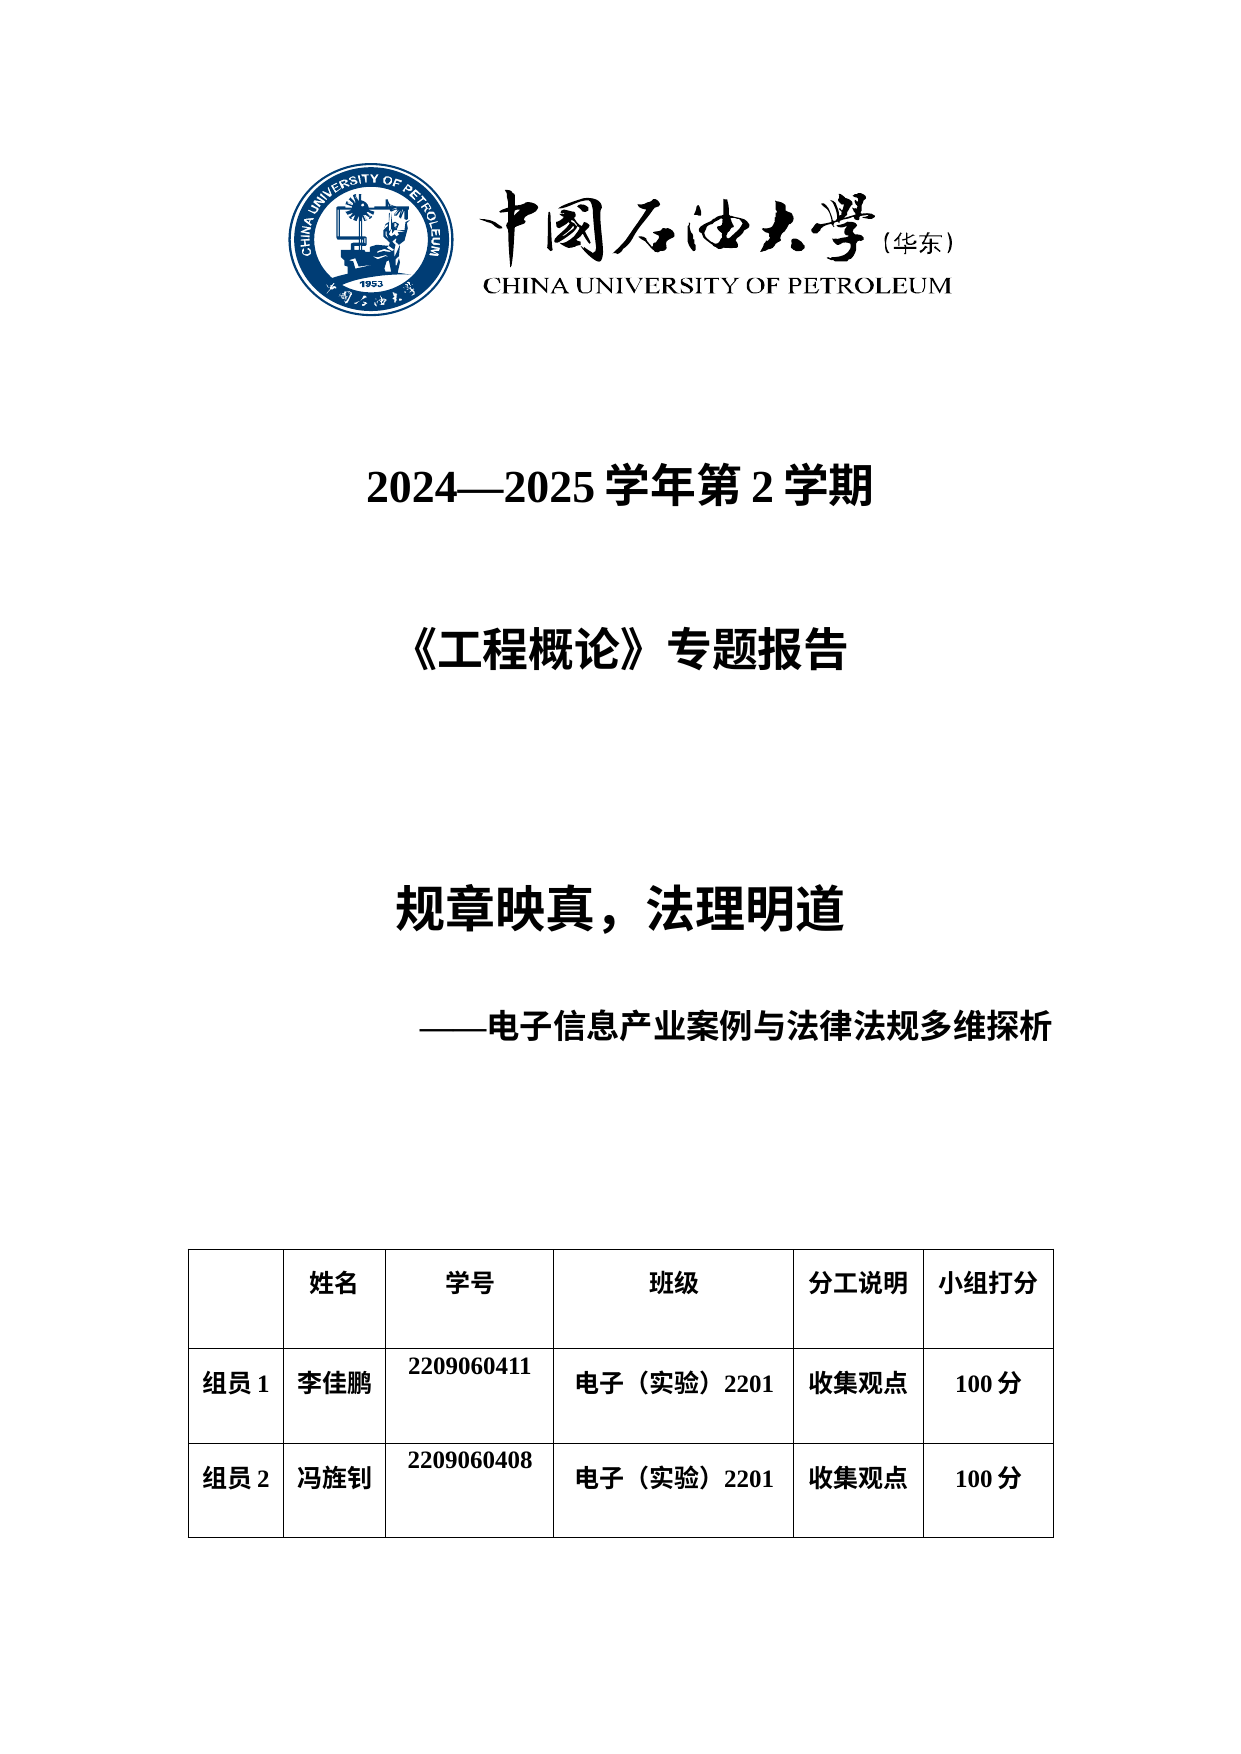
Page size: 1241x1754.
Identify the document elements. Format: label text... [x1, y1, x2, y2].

table_cell 组员1 [189, 1349, 283, 1443]
text 《工程概论》专题报告 [187, 598, 1053, 696]
table_cell 100分 [924, 1444, 1053, 1537]
table_cell 冯旌钊 [284, 1444, 385, 1537]
table_header 小组打分 [924, 1250, 1053, 1348]
table_cell 电子（实验）2201 [554, 1444, 793, 1537]
table_header [189, 1250, 283, 1348]
table_cell 收集观点 [794, 1444, 923, 1537]
table_cell 电子（实验）2201 [554, 1349, 793, 1443]
text 2024—2025学年第2学期 [187, 434, 1053, 532]
table_header 分工说明 [794, 1250, 923, 1348]
table_cell 100分 [924, 1349, 1053, 1443]
table_header 学号 [386, 1250, 553, 1348]
table_header 班级 [554, 1250, 793, 1348]
table_cell 组员2 [189, 1444, 283, 1537]
table_header 姓名 [284, 1250, 385, 1348]
text ——电子信息产业案例与法律法规多维探析 [187, 991, 1053, 1056]
table_cell 李佳鹏 [284, 1349, 385, 1443]
table_cell 2209060408 [386, 1444, 553, 1537]
table_cell 2209060411 [386, 1349, 553, 1443]
table_cell 收集观点 [794, 1349, 923, 1443]
text 规章映真，法理明道 [187, 857, 1053, 955]
